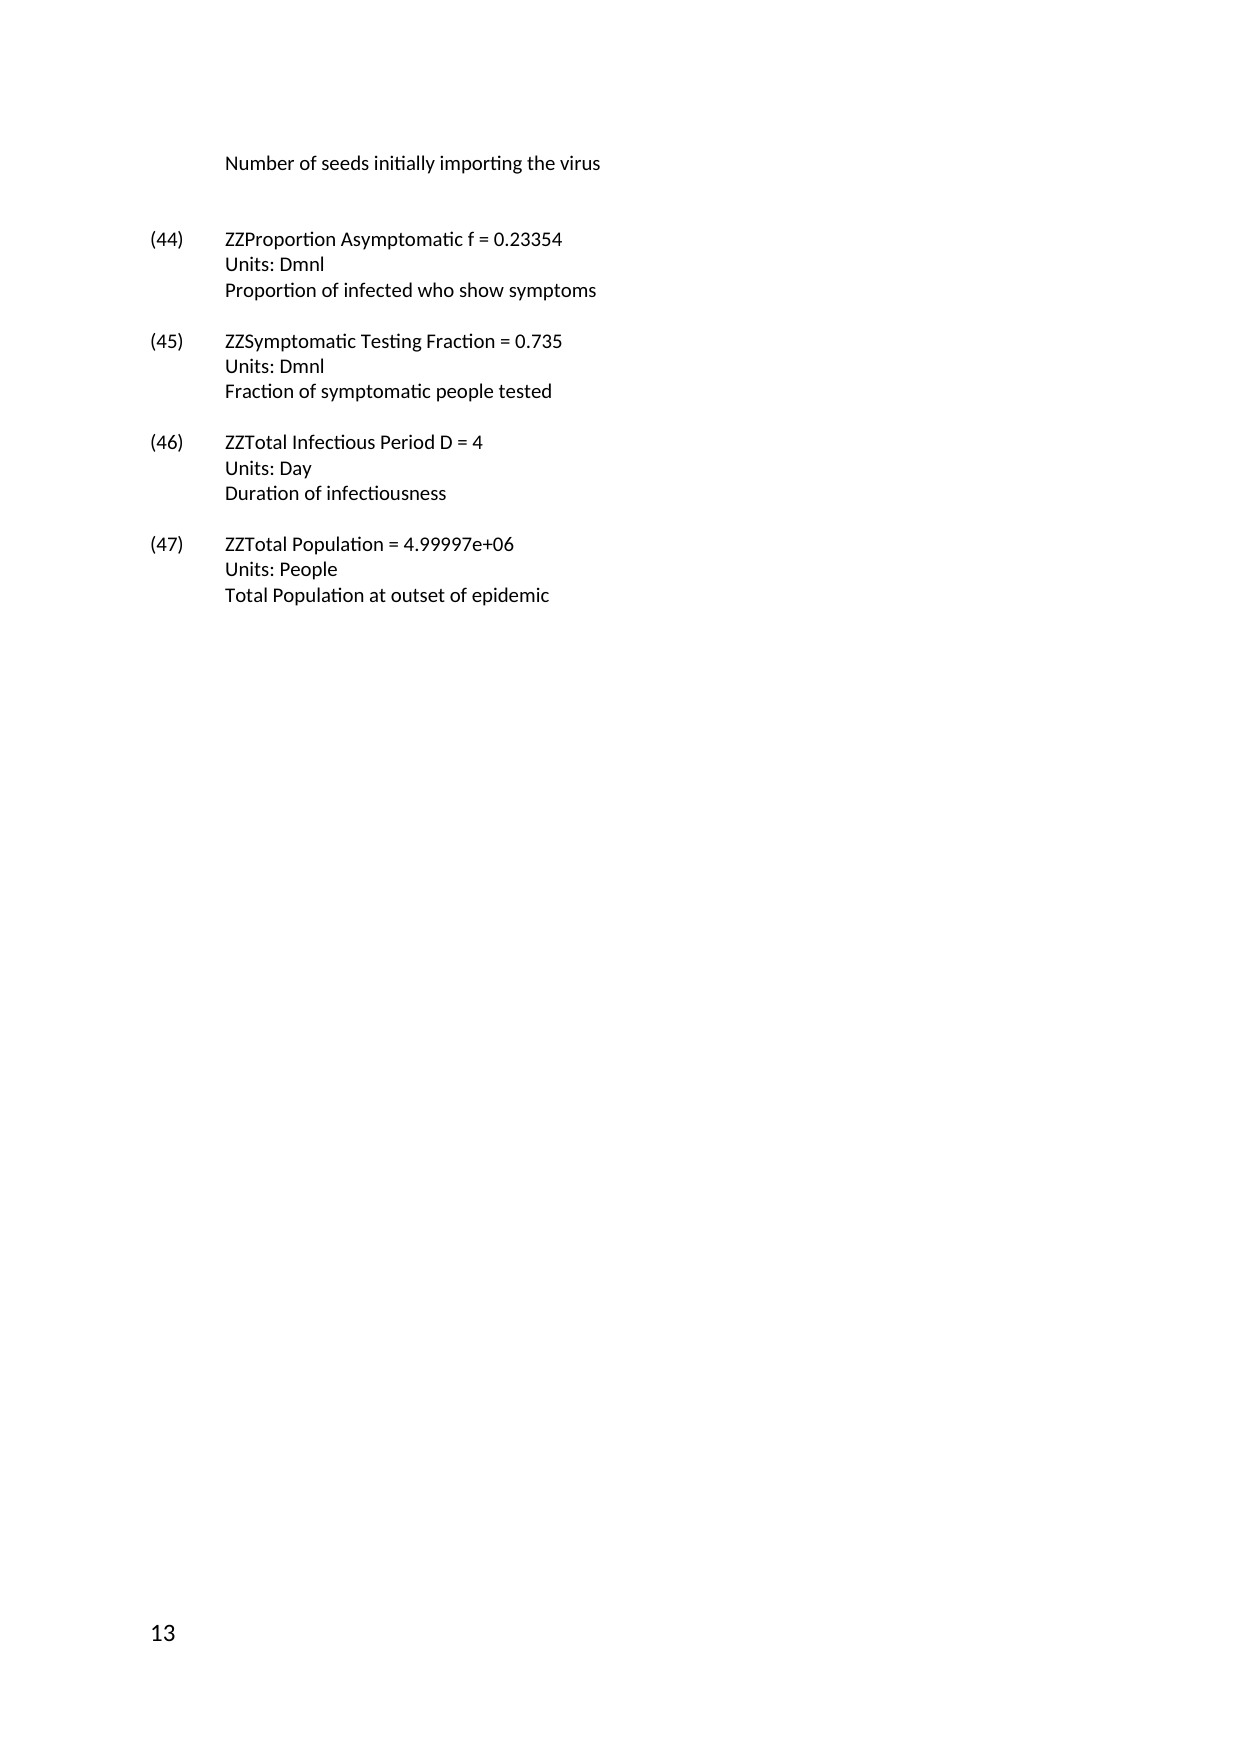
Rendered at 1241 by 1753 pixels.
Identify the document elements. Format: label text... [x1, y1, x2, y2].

text Units: Dmnl [150, 353, 1090, 379]
text Units: Dmnl [150, 252, 1090, 277]
text Fraction of symptomatic people tested [150, 379, 1090, 404]
text Total Population at outset of epidemic [150, 582, 1090, 607]
text Units: People [150, 557, 1090, 582]
text Units: Day [150, 455, 1090, 480]
text (45) ZZSymptomatic Testing Fraction = 0.735 [150, 328, 1090, 353]
text Duration of infectiousness [150, 480, 1090, 506]
text (44) ZZProportion Asymptomatic f = 0.23354 [150, 226, 1090, 252]
text (46) ZZTotal Infectious Period D = 4 [150, 429, 1090, 455]
text (47) ZZTotal Population = 4.99997e+06 [150, 531, 1090, 557]
text Number of seeds initially importing the virus [150, 150, 1090, 175]
text Proportion of infected who show symptoms [150, 277, 1090, 302]
